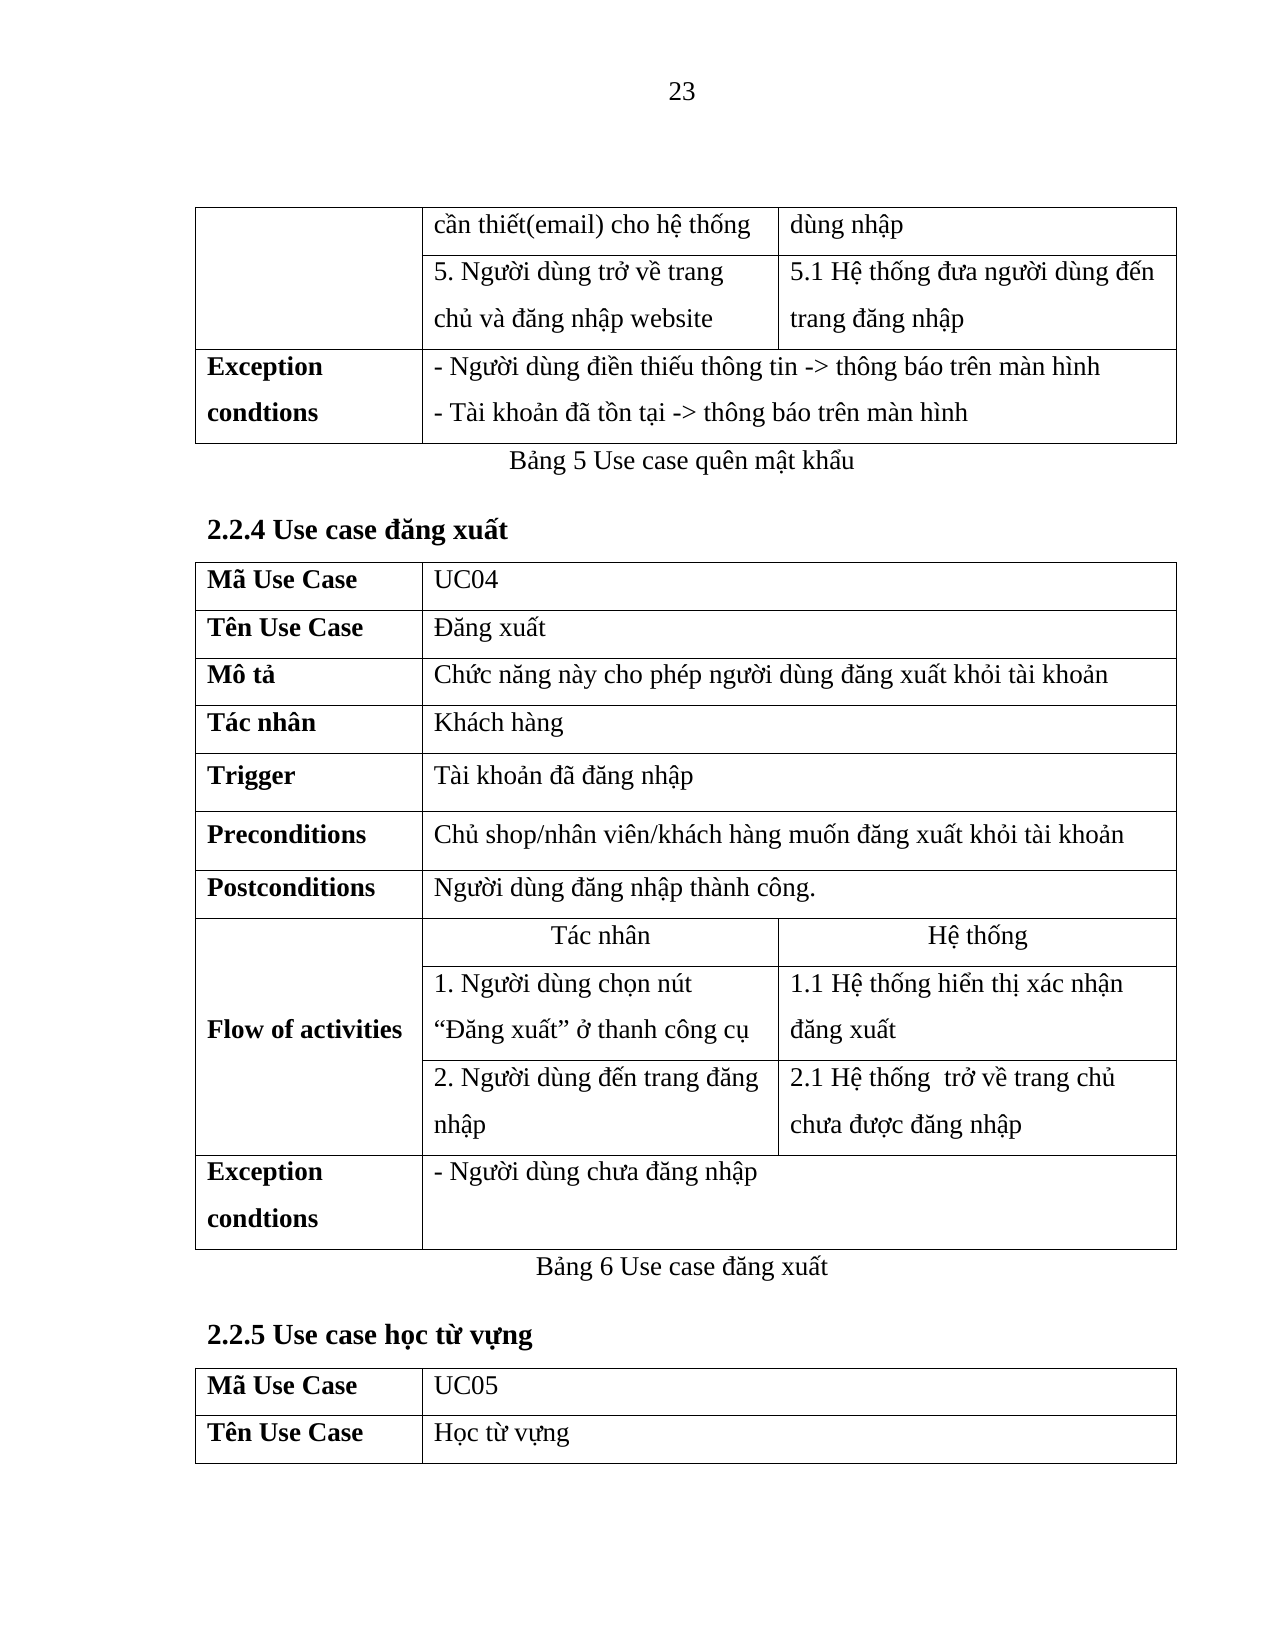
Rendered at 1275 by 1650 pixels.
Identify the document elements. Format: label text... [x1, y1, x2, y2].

table_cell 1.1 Hệ thống hiển thị xác nhận đăng xuất [779, 967, 1176, 1060]
table_cell Học từ vựng [423, 1416, 1176, 1463]
table_cell Flow of activities [196, 919, 422, 1154]
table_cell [423, 208, 778, 254]
table_cell Chủ shop/nhân viên/khách hàng muốn đăng xuất khỏi tài khoản [423, 812, 1176, 870]
table_cell - Người dùng chưa đăng nhập [423, 1156, 1176, 1249]
text Bảng 6 Use case đăng xuất [207, 1250, 1157, 1281]
table_cell Chức năng này cho phép người dùng đăng xuất khỏi tài khoản [423, 659, 1176, 705]
table_cell Tên Use Case [196, 1416, 422, 1463]
text 2.2.5 Use case học từ vựng [207, 1317, 1157, 1351]
table_cell - Người dùng điền thiếu thông tin -> thông báo trên màn hình - Tài khoản đã tồn tại -> thông báo trên màn hình [423, 350, 1176, 443]
table_cell Trigger [196, 754, 422, 811]
table_cell Postconditions [196, 871, 422, 918]
table_cell Tác nhân [196, 706, 422, 753]
table_cell 5. Người dùng trở về trang chủ và đăng nhập website [423, 256, 778, 349]
table_cell Tác nhân [423, 919, 778, 966]
table_header UC04 [423, 563, 1176, 610]
table_cell Preconditions [196, 812, 422, 870]
table_header Mã Use Case [196, 1369, 422, 1415]
table_cell Mô tả [196, 659, 422, 705]
table_cell 2. Người dùng đến trang đăng nhập [423, 1061, 778, 1154]
table_cell 2.1 Hệ thống trở về trang chủ chưa được đăng nhập [779, 1061, 1176, 1154]
table_cell 1. Người dùng chọn nút “Đăng xuất” ở thanh công cụ [423, 967, 778, 1060]
table_cell 5.1 Hệ thống đưa người dùng đến trang đăng nhập [779, 256, 1176, 349]
table_header Mã Use Case [196, 563, 422, 610]
text 2.2.4 Use case đăng xuất [207, 512, 1157, 545]
table_cell Đăng xuất [423, 611, 1176, 657]
table_cell Exception condtions [196, 1156, 422, 1249]
table_cell Người dùng đăng nhập thành công. [423, 871, 1176, 918]
table_cell Tên Use Case [196, 611, 422, 657]
table_cell Hệ thống [779, 919, 1176, 966]
table_cell Khách hàng [423, 706, 1176, 753]
table_cell Tài khoản đã đăng nhập [423, 754, 1176, 811]
table_header UC05 [423, 1369, 1176, 1415]
table_cell Exception condtions [196, 350, 422, 443]
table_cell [779, 208, 1176, 254]
text Bảng 5 Use case quên mật khẩu [207, 444, 1157, 475]
